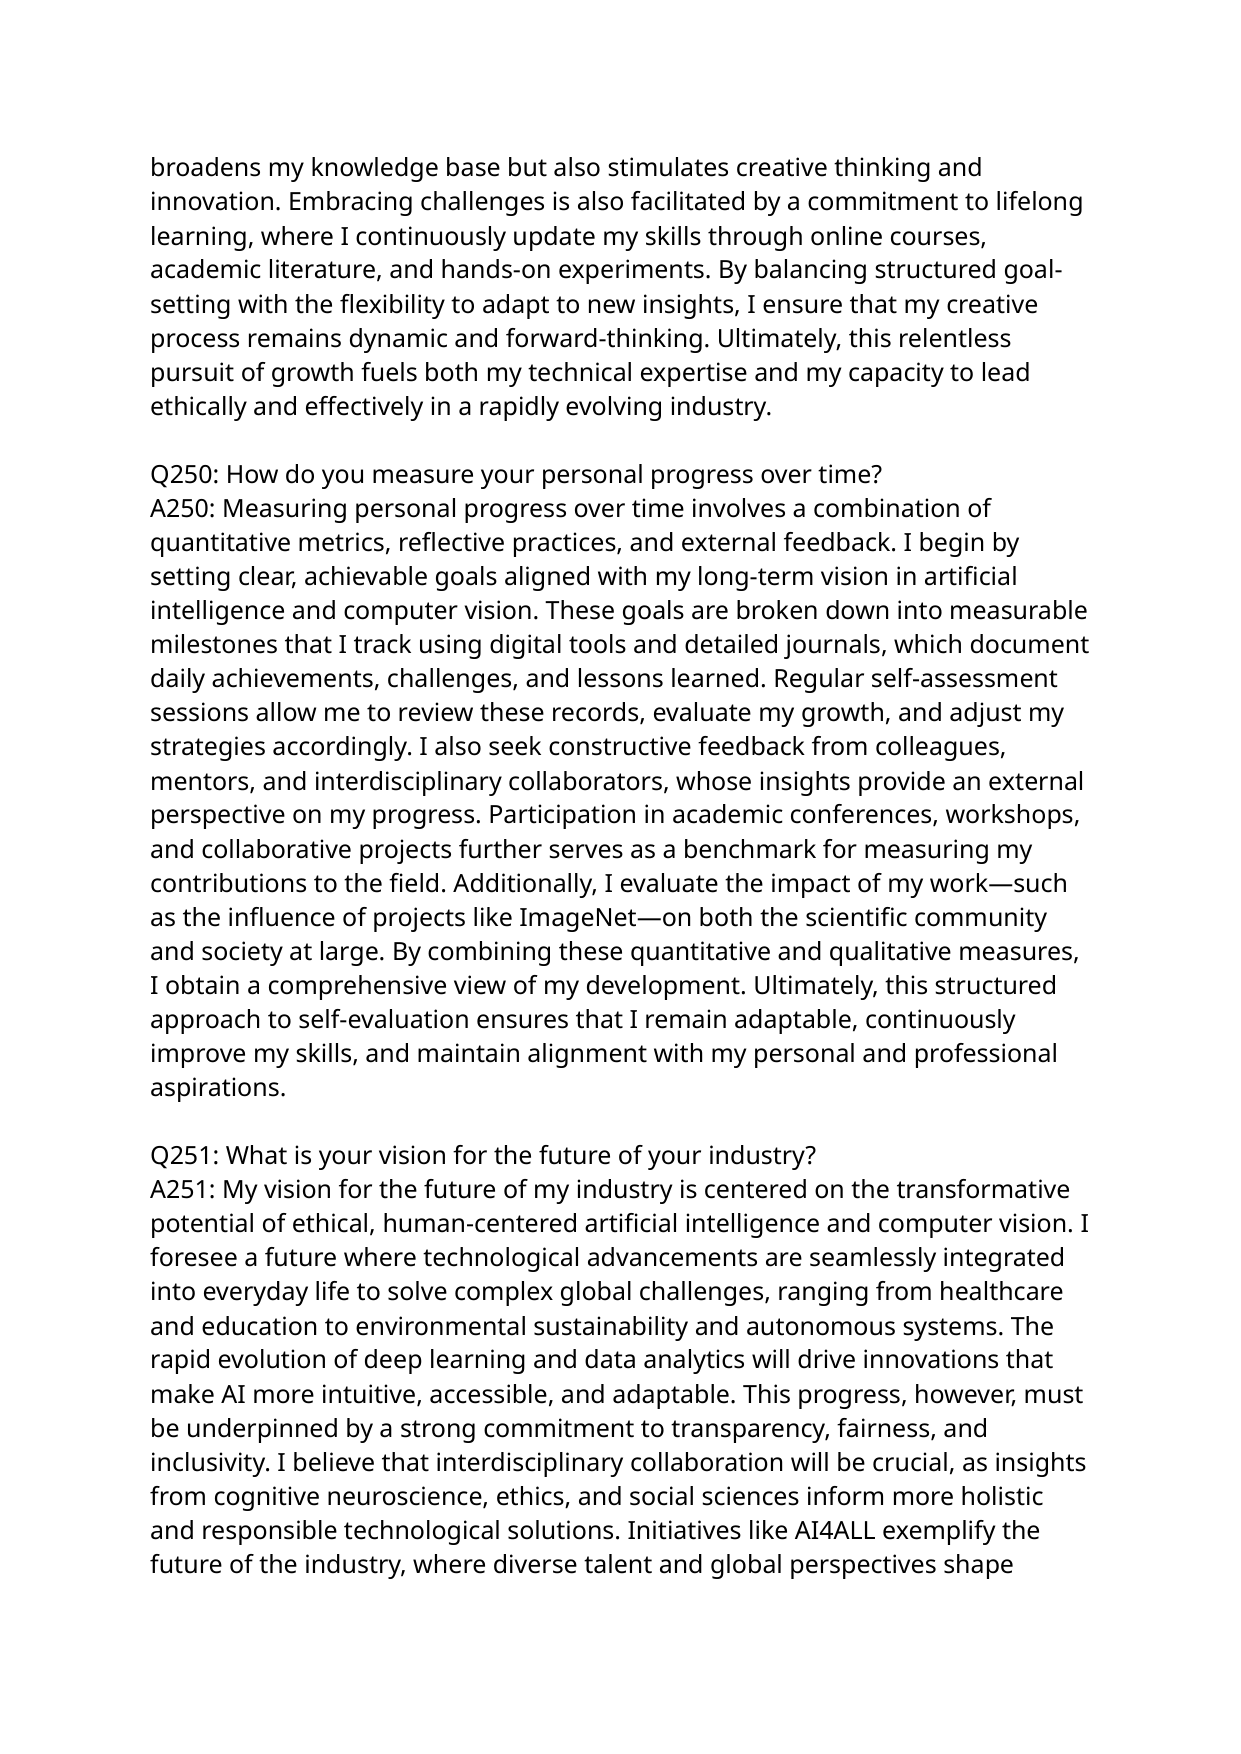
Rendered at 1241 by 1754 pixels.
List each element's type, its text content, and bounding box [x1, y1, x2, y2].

text Q250: How do you measure your personal progress over time? [150, 457, 1090, 491]
text A250: Measuring personal progress over time involves a combination of quantitative metrics, reflective practices, and external feedback. I begin by setting clear, achievable goals aligned with my long-term vision in artificial intelligence and computer vision. These goals are broken down into measurable milestones that I track using digital tools and detailed journals, which document daily achievements, challenges, and lessons learned. Regular self-assessment sessions allow me to review these records, evaluate my growth, and adjust my strategies accordingly. I also seek constructive feedback from colleagues, mentors, and interdisciplinary collaborators, whose insights provide an external perspective on my progress. Participation in academic conferences, workshops, and collaborative projects further serves as a benchmark for measuring my contributions to the field. Additionally, I evaluate the impact of my work—such as the influence of projects like ImageNet—on both the scientific community and society at large. By combining these quantitative and qualitative measures, I obtain a comprehensive view of my development. Ultimately, this structured approach to self-evaluation ensures that I remain adaptable, continuously improve my skills, and maintain alignment with my personal and professional aspirations. [150, 491, 1090, 1104]
text Q251: What is your vision for the future of your industry? [150, 1138, 1090, 1172]
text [150, 1172, 1090, 1581]
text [150, 150, 1090, 422]
